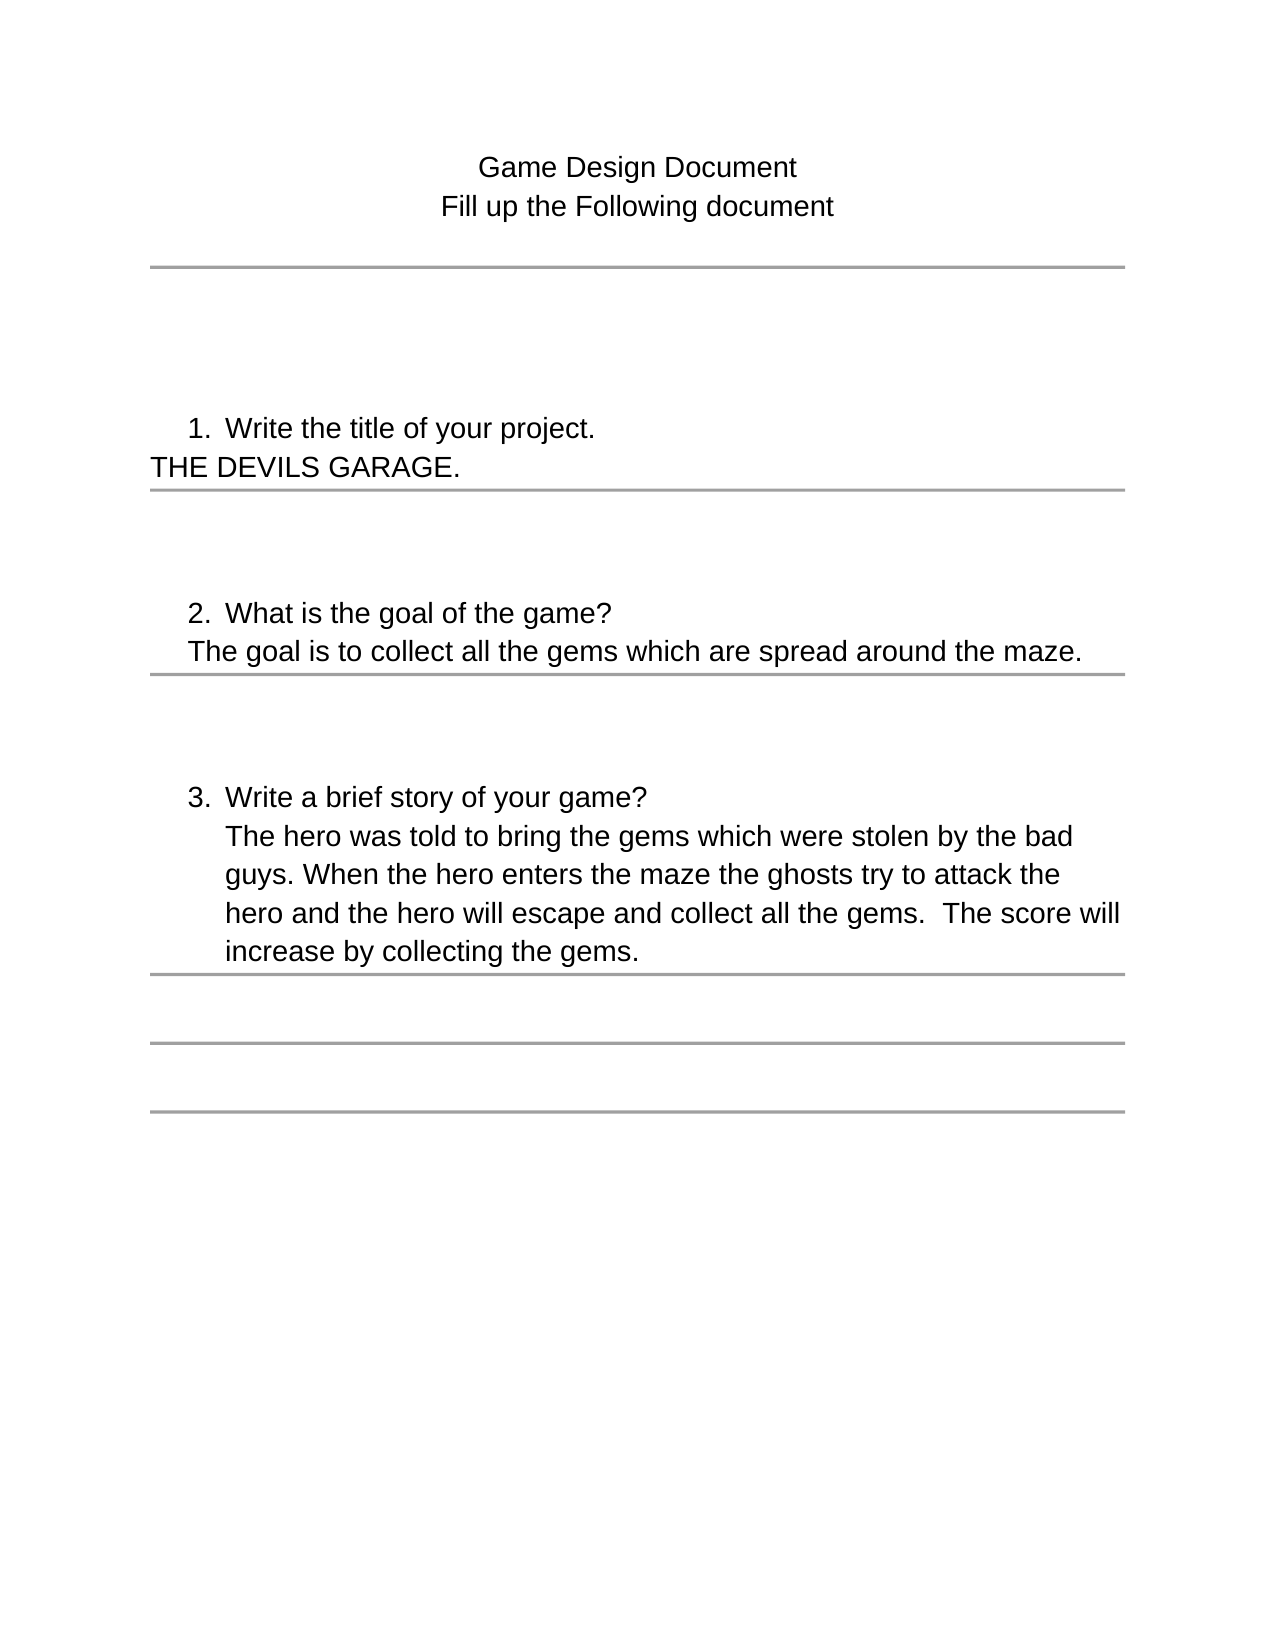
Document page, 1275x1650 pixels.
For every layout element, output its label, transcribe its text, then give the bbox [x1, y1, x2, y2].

text The goal is to collect all the gems which are spread around the maze. [187, 634, 1125, 668]
text Fill up the Following document [150, 188, 1125, 222]
list What is the goal of the game? [187, 596, 1125, 629]
text The hero was told to bring the gems which were stolen by the bad guys. When the hero enters the maze the ghosts try to attack the hero and the hero will escape and collect all the gems. The score will increase by collecting the gems. [225, 819, 1125, 968]
text Game Design Document [150, 150, 1125, 183]
list Write a brief story of your game? [187, 780, 1125, 814]
text THE DEVILS GARAGE. [150, 450, 1125, 483]
list Write the title of your project. [187, 411, 1125, 445]
